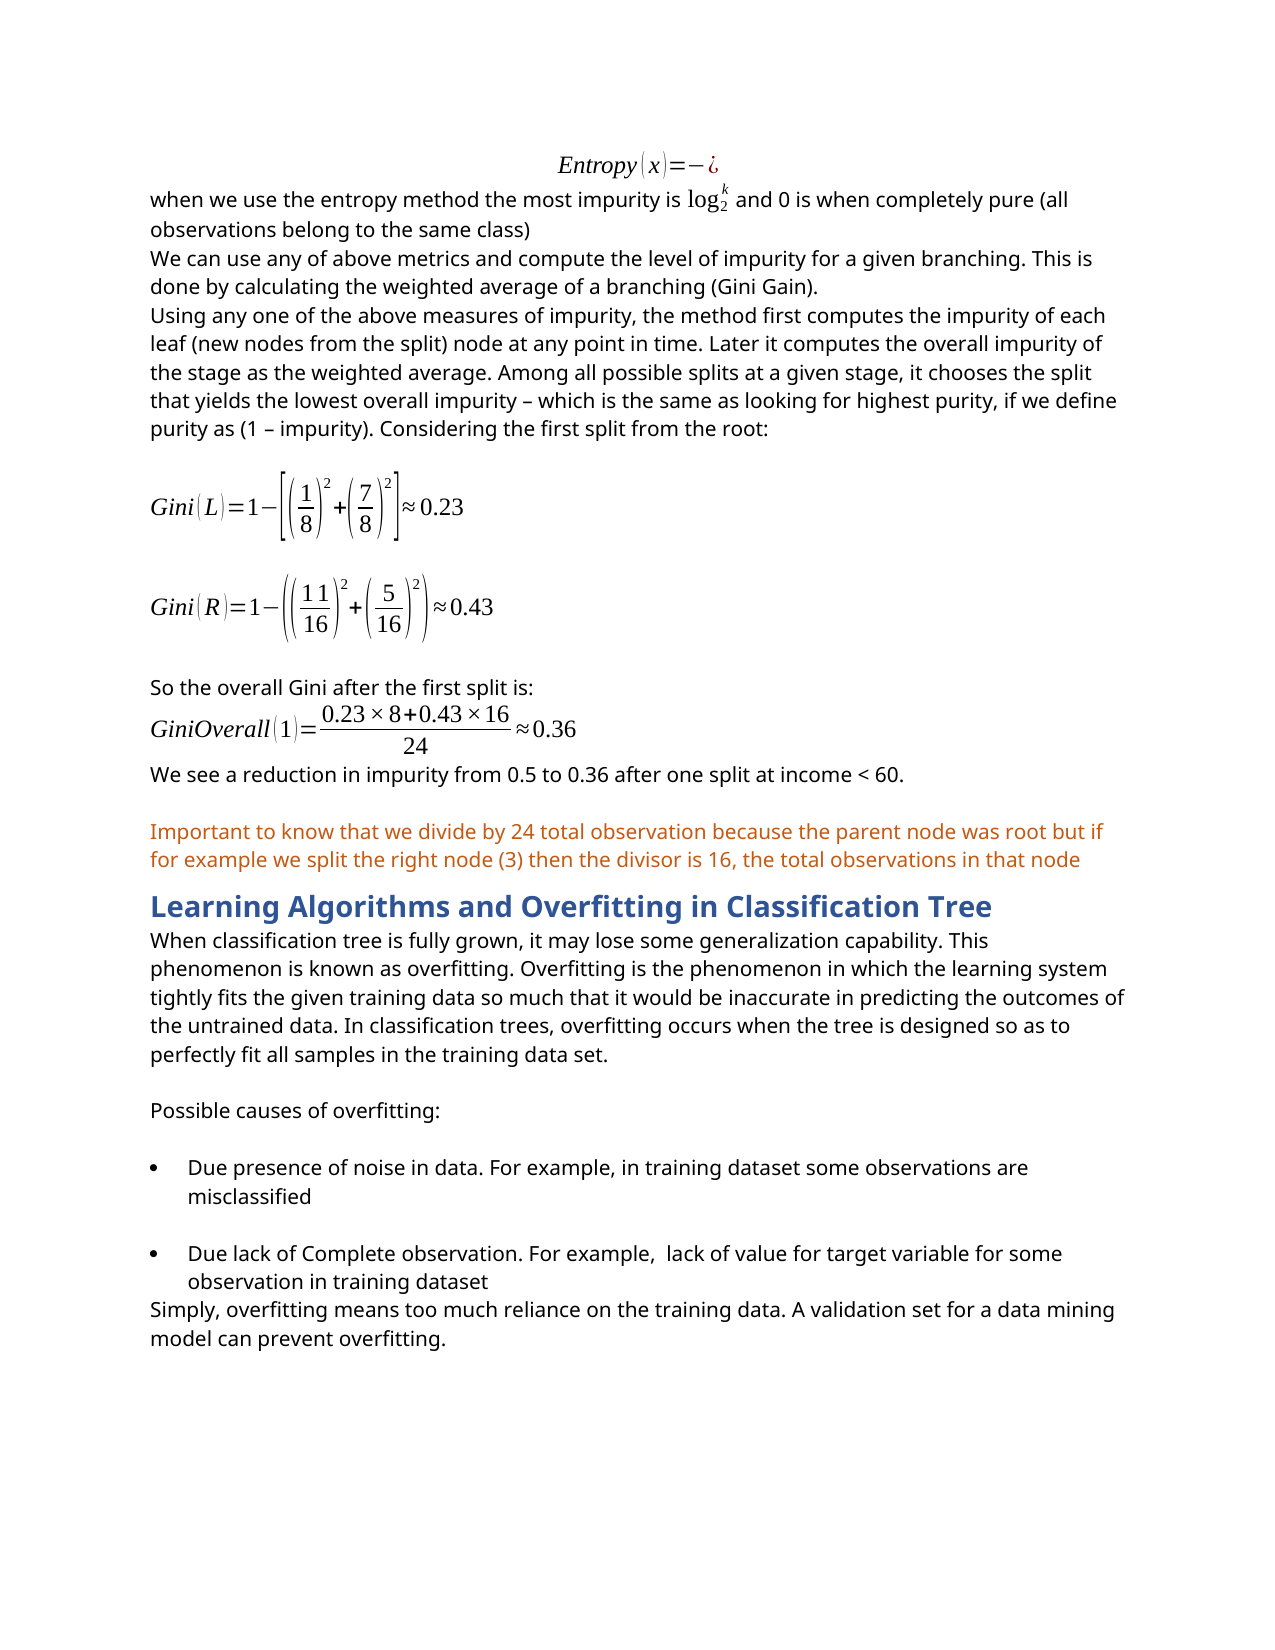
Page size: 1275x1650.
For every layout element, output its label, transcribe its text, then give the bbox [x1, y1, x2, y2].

text Using any one of the above measures of impurity, the method first computes the impurity of each leaf (new nodes from the split) node at any point in time. Later it computes the overall impurity of the stage as the weighted average. Among all possible splits at a given stage, it chooses the split that yields the lowest overall impurity – which is the same as looking for highest purity, if we define purity as (1 – impurity). Considering the first split from the root: [150, 301, 1125, 443]
text We see a reduction in impurity from 0.5 to 0.36 after one split at income < 60. [150, 760, 1125, 788]
list When classification tree is fully grown, it may lose some generalization capability. This phenomenon is known as overfitting. Overfitting is the phenomenon in which the learning system tightly fits the given training data so much that it would be inaccurate in predicting the outcomes of the untrained data. In classification trees, overfitting occurs when the tree is designed so as to perfectly fit all samples in the training data set. [150, 926, 1125, 1068]
text Simply, overfitting means too much reliance on the training data. A validation set for a data mining model can prevent overfitting. [150, 1296, 1125, 1352]
subtitle Learning Algorithms and Overfitting in Classification Tree [150, 886, 1125, 926]
text We can use any of above metrics and compute the level of impurity for a given branching. This is done by calculating the weighted average of a branching (Gini Gain). [150, 244, 1125, 301]
list Due presence of noise in data. For example, in training dataset some observations are misclassified [150, 1153, 1125, 1210]
text Important to know that we divide by 24 total observation because the parent node was root but if for example we split the right node (3) then the divisor is 16, the total observations in that node [150, 817, 1125, 874]
text when we use the entropy method the most impurity is and 0 is when completely pure (all observations belong to the same class) [150, 181, 1125, 244]
list Due lack of Complete observation. For example, lack of value for target variable for some observation in training dataset [150, 1239, 1125, 1296]
text So the overall Gini after the first split is: [150, 673, 1125, 701]
list Possible causes of overfitting: [150, 1097, 1125, 1125]
